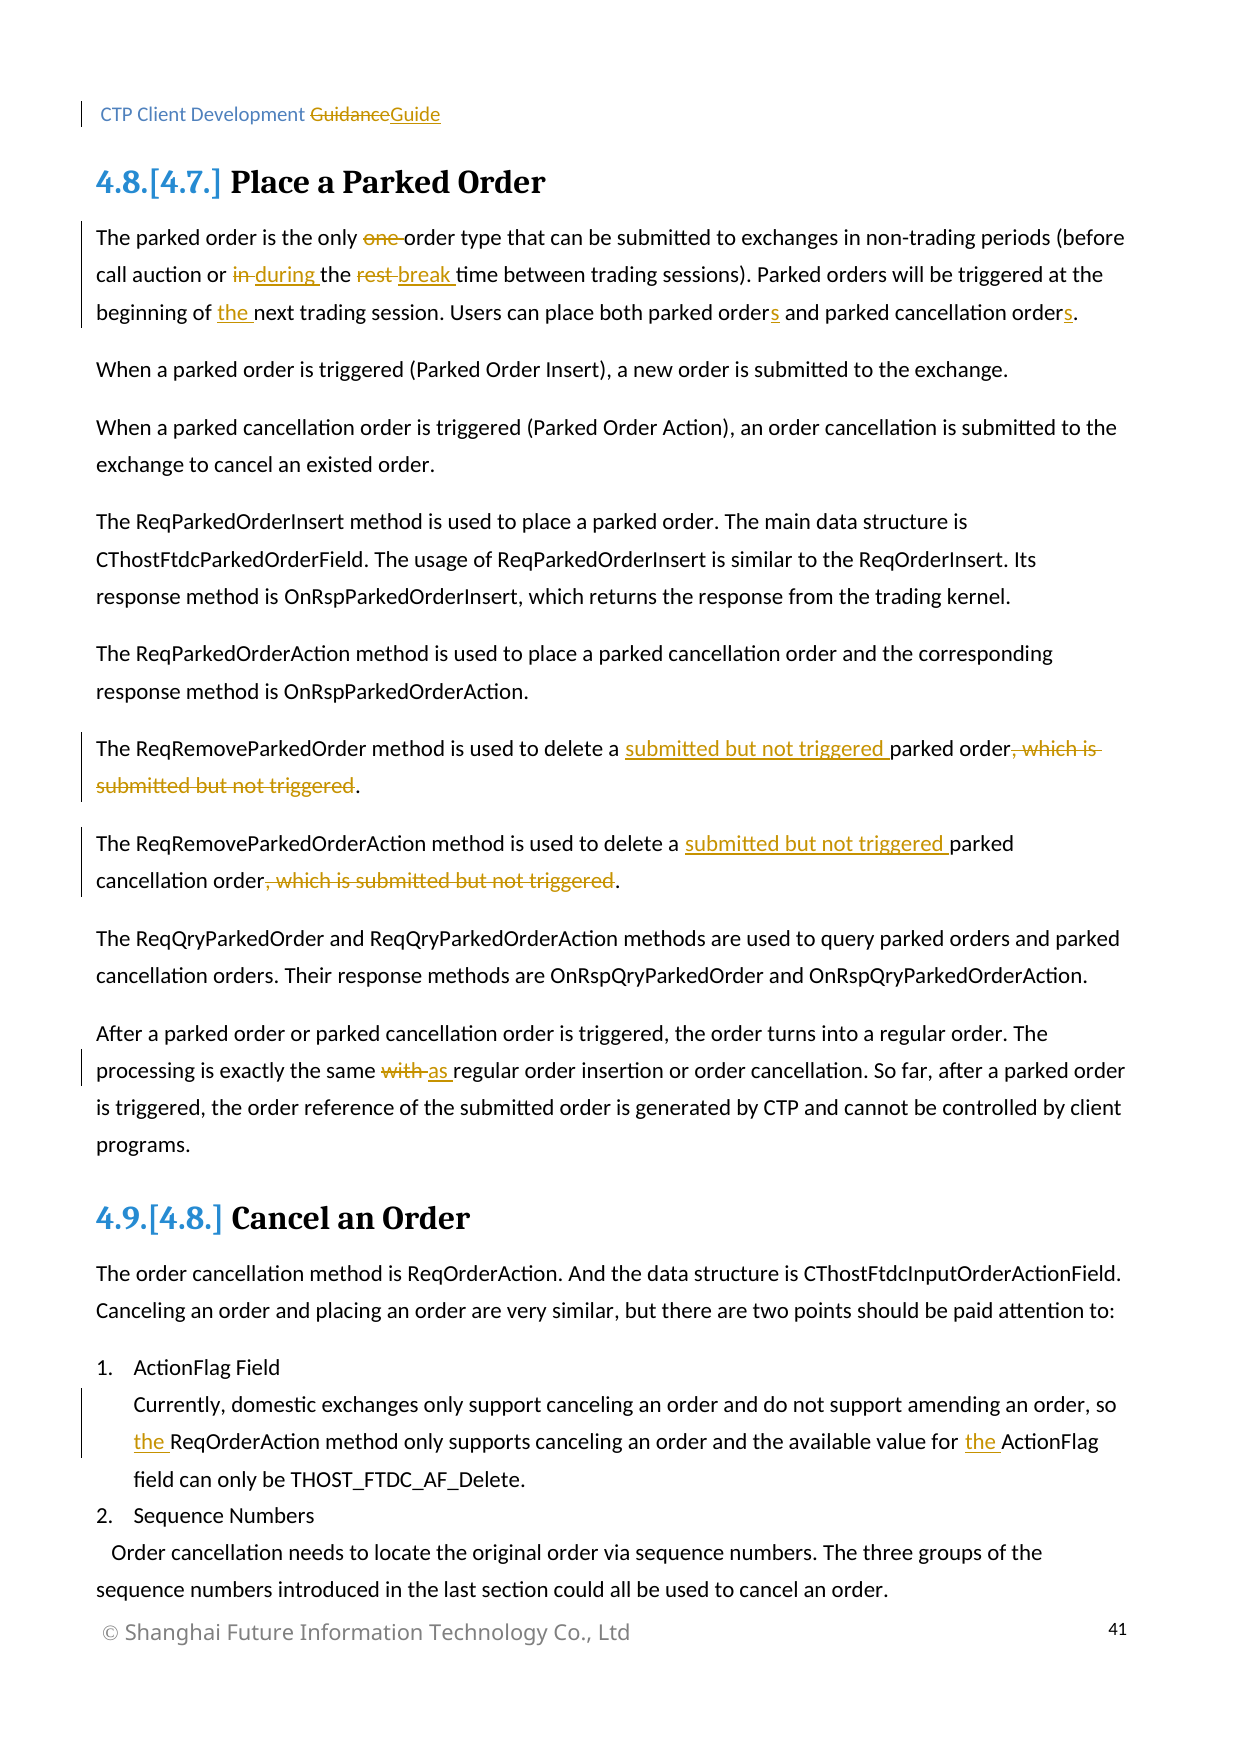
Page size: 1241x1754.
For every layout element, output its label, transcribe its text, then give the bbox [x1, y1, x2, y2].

text The ReqRemoveParkedOrder method is used to delete a parked order. [96, 732, 1127, 802]
text Currently, domestic exchanges only support canceling an order and do not support amending an order, so ReqOrderAction method only supports canceling an order and the available value for ActionFlag field can only be THOST_FTDC_AF_Delete. [133, 1388, 1127, 1495]
text The order cancellation method is ReqOrderAction. And the data structure is CThostFtdcInputOrderActionField. Canceling an order and placing an order are very similar, but there are two points should be paid attention to: [96, 1257, 1127, 1326]
subtitle Cancel an Order [96, 1186, 1127, 1251]
list ActionFlag Field [96, 1351, 1127, 1384]
text The ReqRemoveParkedOrderAction method is used to delete a parked cancellation order. [96, 827, 1127, 897]
text The ReqParkedOrderInsert method is used to place a parked order. The main data structure is CThostFtdcParkedOrderField. The usage of ReqParkedOrderInsert is similar to the ReqOrderInsert. Its response method is OnRspParkedOrderInsert, which returns the response from the trading kernel. [96, 505, 1127, 612]
text When a parked cancellation order is triggered (Parked Order Action), an order cancellation is submitted to the exchange to cancel an existed order. [96, 410, 1127, 480]
text The ReqQryParkedOrder and ReqQryParkedOrderAction methods are used to query parked orders and parked cancellation orders. Their response methods are OnRspQryParkedOrder and OnRspQryParkedOrderAction. [96, 922, 1127, 991]
text Order cancellation needs to locate the original order via sequence numbers. The three groups of the sequence numbers introduced in the last section could all be used to cancel an order. [96, 1536, 1127, 1606]
text After a parked order or parked cancellation order is triggered, the order turns into a regular order. The processing is exactly the same regular order insertion or order cancellation. So far, after a parked order is triggered, the order reference of the submitted order is generated by CTP and cannot be controlled by client programs. [96, 1016, 1127, 1161]
list Sequence Numbers [96, 1499, 1127, 1532]
subtitle Place a Parked Order [96, 150, 1127, 215]
text The parked order is the only order type that can be submitted to exchanges in non-trading periods (before call auction or the time between trading sessions). Parked orders will be triggered at the beginning of next trading session. Users can place both parked order and parked cancellation order. [96, 221, 1127, 328]
text When a parked order is triggered (Parked Order Insert), a new order is submitted to the exchange. [96, 353, 1127, 385]
text The ReqParkedOrderAction method is used to place a parked cancellation order and the corresponding response method is OnRspParkedOrderAction. [96, 637, 1127, 707]
